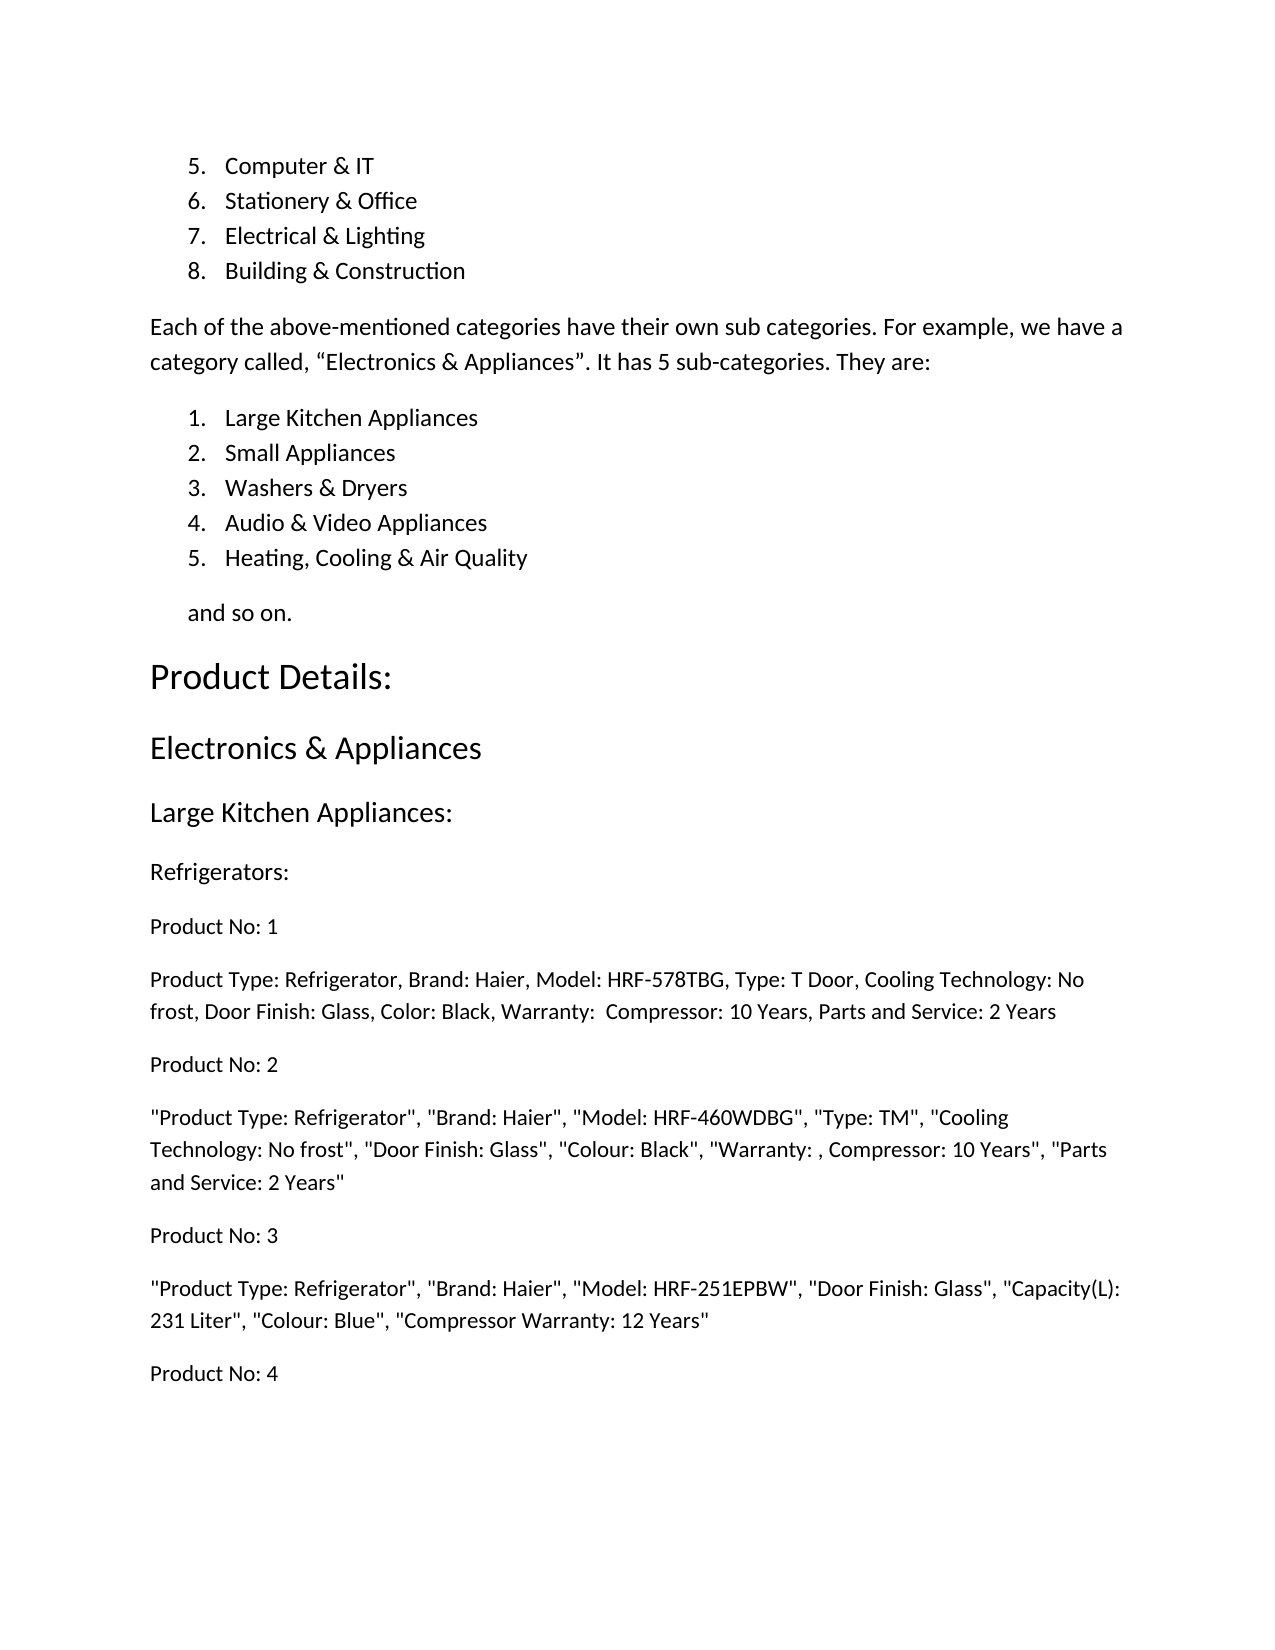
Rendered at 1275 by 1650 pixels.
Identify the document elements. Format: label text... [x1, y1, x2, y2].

text "Product Type: Refrigerator", "Brand: Haier", "Model: HRF-460WDBG", "Type: TM", "Cooling Technology: No frost", "Door Finish: Glass", "Colour: Black", "Warranty: , Compressor: 10 Years", "Parts and Service: 2 Years" [150, 1103, 1125, 1196]
list Washers & Dryers [187, 472, 1125, 502]
text and so on. [187, 597, 1125, 628]
list Stationery & Office [187, 185, 1125, 216]
text Each of the above-mentioned categories have their own sub categories. For example, we have a category called, “Electronics & Appliances”. It has 5 sub-categories. They are: [150, 311, 1125, 376]
text Product Details: [150, 653, 1125, 699]
list Large Kitchen Appliances [187, 402, 1125, 432]
text Electronics & Appliances [150, 727, 1125, 768]
text Product No: 2 [150, 1050, 1125, 1078]
text Refrigerators: [150, 856, 1125, 887]
text "Product Type: Refrigerator", "Brand: Haier", "Model: HRF-251EPBW", "Door Finish: Glass", "Capacity(L): 231 Liter", "Colour: Blue", "Compressor Warranty: 12 Years" [150, 1274, 1125, 1334]
list Computer & IT [187, 150, 1125, 181]
list Electrical & Lighting [187, 220, 1125, 251]
list Building & Construction [187, 255, 1125, 286]
text Product No: 1 [150, 912, 1125, 940]
list Heating, Cooling & Air Quality [187, 542, 1125, 572]
list Small Appliances [187, 437, 1125, 467]
list Audio & Video Appliances [187, 507, 1125, 537]
text Product No: 3 [150, 1221, 1125, 1249]
text Product Type: Refrigerator, Brand: Haier, Model: HRF-578TBG, Type: T Door, Cooling Technology: No frost, Door Finish: Glass, Color: Black, Warranty: Compressor: 10 Years, Parts and Service: 2 Years [150, 965, 1125, 1025]
text Product No: 4 [150, 1359, 1125, 1387]
text Large Kitchen Appliances: [150, 794, 1125, 830]
